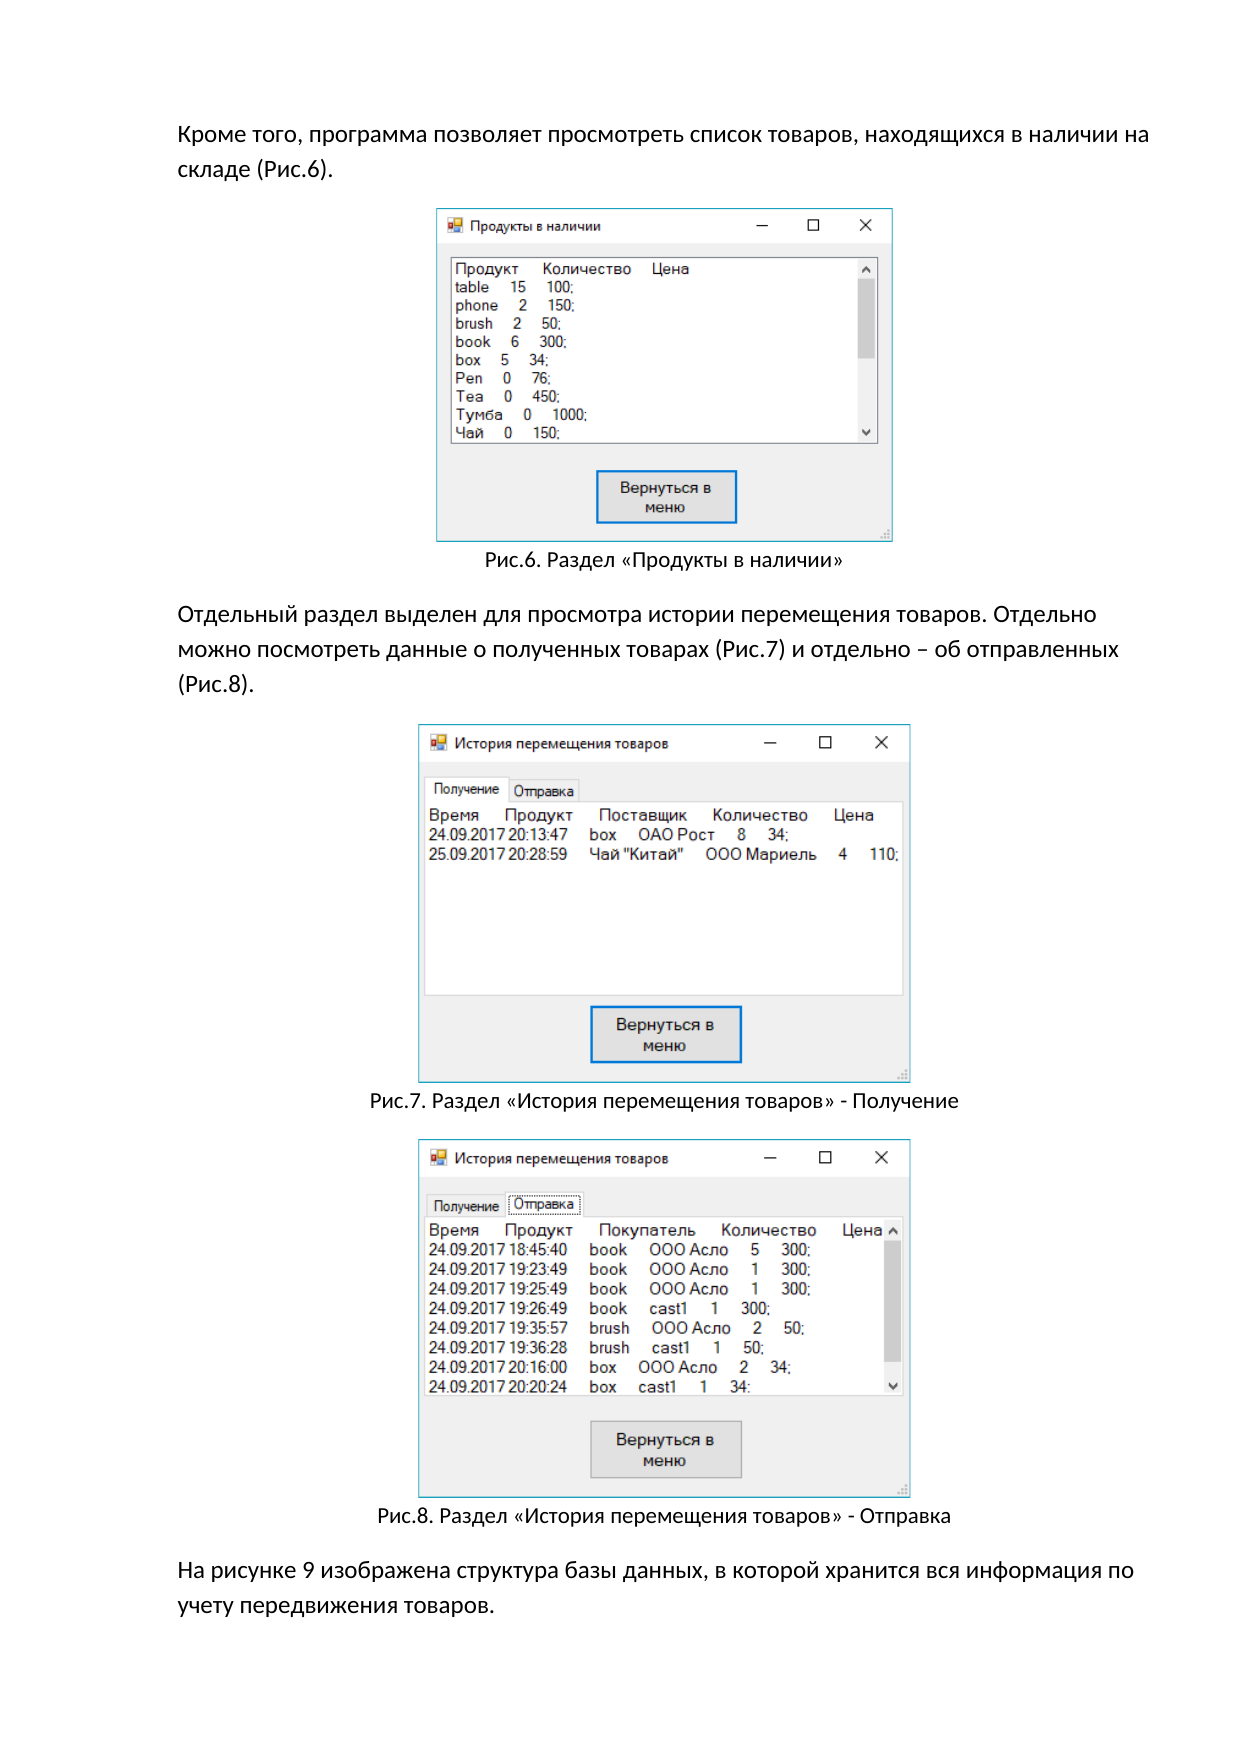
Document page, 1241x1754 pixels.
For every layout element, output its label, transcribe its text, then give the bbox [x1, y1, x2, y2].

text На рисунке 9 изображена структура базы данных, в которой хранится вся информация по учету передвижения товаров. [177, 1554, 1152, 1620]
text Кроме того, программа позволяет просмотреть список товаров, находящихся в наличии на складе (Рис.6). [177, 118, 1152, 184]
text Рис.8. Раздел «История перемещения товаров» - Отправка [177, 1501, 1152, 1529]
text Рис.6. Раздел «Продукты в наличии» [177, 546, 1152, 574]
picture [418, 724, 911, 1083]
text Рис.7. Раздел «История перемещения товаров» - Получение [177, 1086, 1152, 1114]
text Отдельный раздел выделен для просмотра истории перемещения товаров. Отдельно можно посмотреть данные о полученных товарах (Рис.7) и отдельно – об отправленных (Рис.8). [177, 599, 1152, 699]
picture [418, 1139, 911, 1498]
picture [436, 208, 893, 542]
